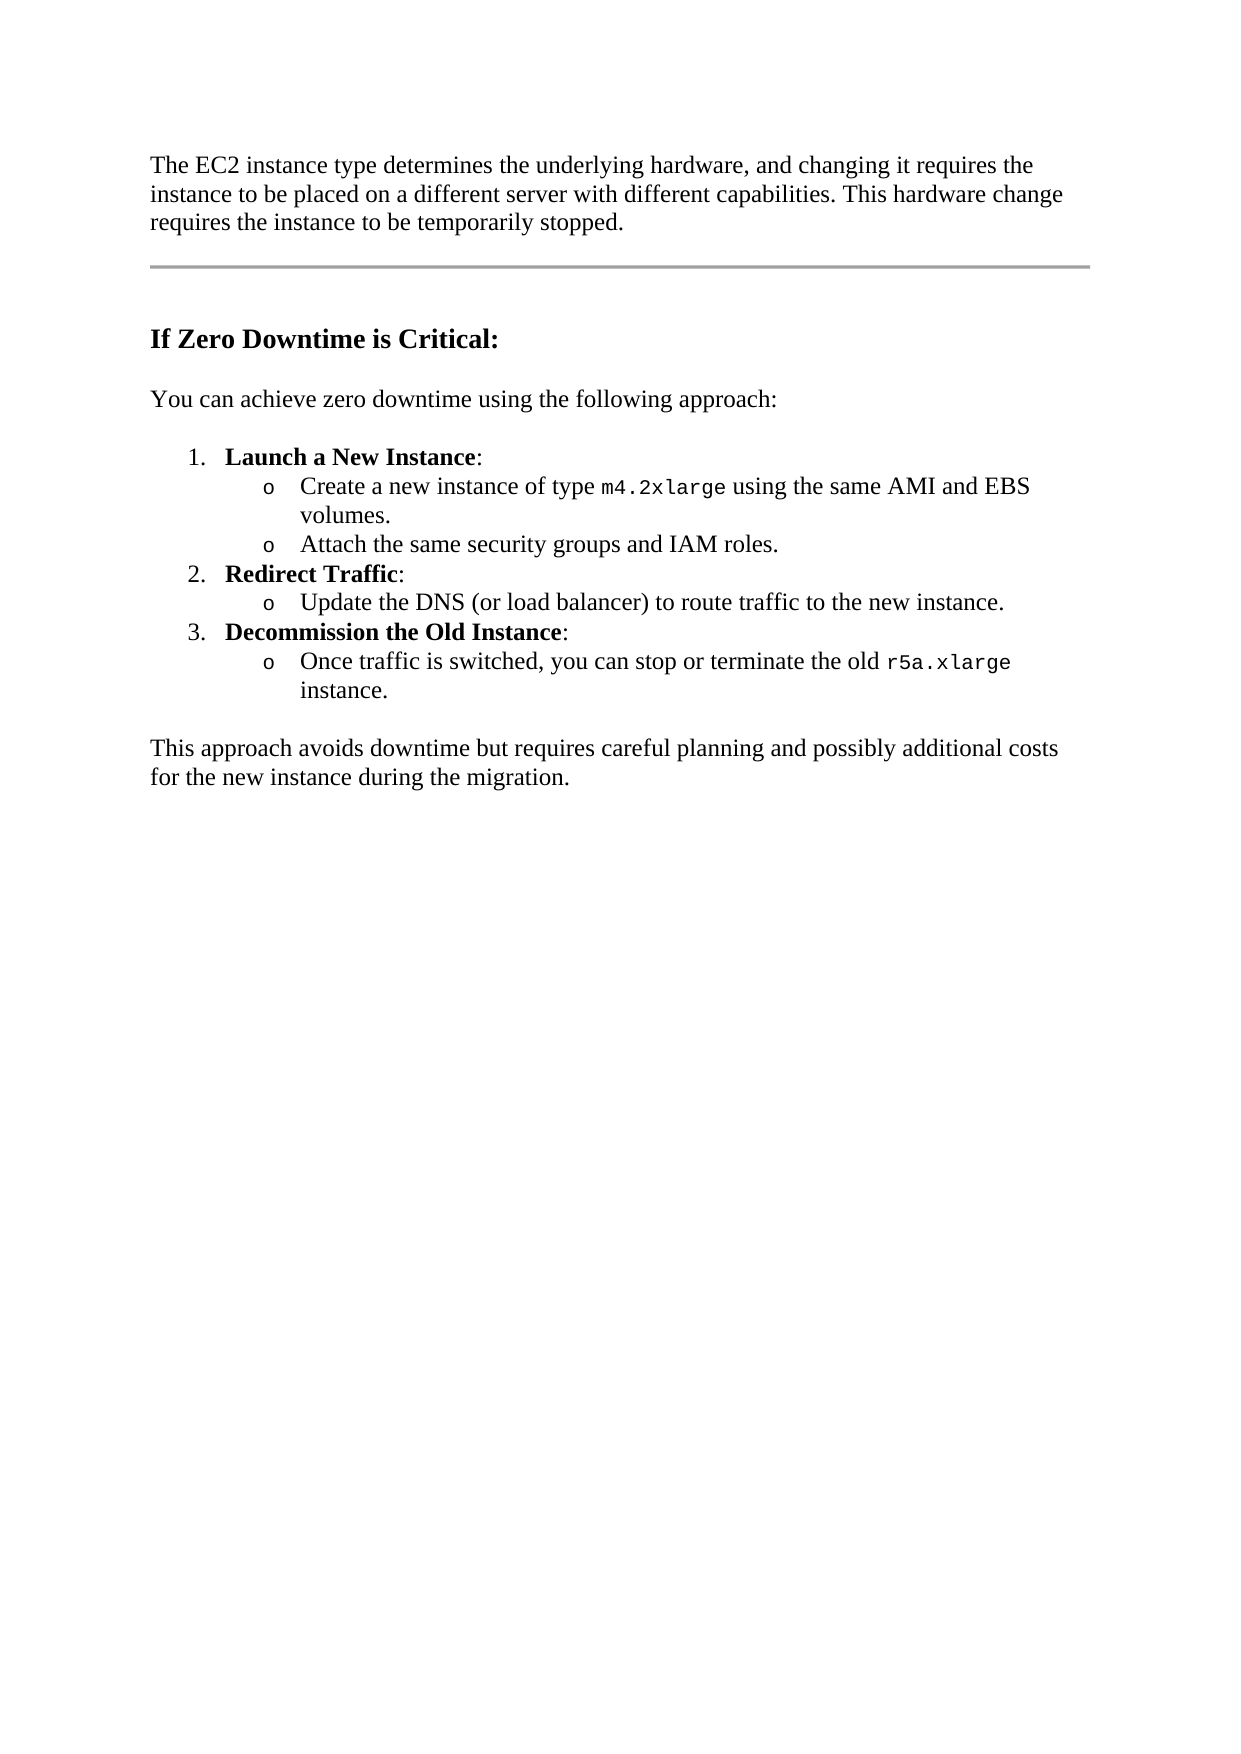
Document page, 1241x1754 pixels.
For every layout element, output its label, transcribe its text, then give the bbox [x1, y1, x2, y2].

list Create a new instance of type m4.2xlarge using the same AMI and EBS volumes. [262, 471, 1090, 529]
list Once traffic is switched, you can stop or terminate the old r5a.xlarge instance. [262, 646, 1090, 704]
list Redirect Traffic: [187, 559, 1090, 587]
list Launch a New Instance: [187, 442, 1090, 471]
text This approach avoids downtime but requires careful planning and possibly additional costs for the new instance during the migration. [150, 733, 1090, 791]
text If Zero Downtime is Critical: [150, 323, 1090, 355]
text You can achieve zero downtime using the following approach: [150, 384, 1090, 413]
list Update the DNS (or load balancer) to route traffic to the new instance. [262, 587, 1090, 617]
list Decommission the Old Instance: [187, 617, 1090, 646]
text The EC2 instance type determines the underlying hardware, and changing it requires the instance to be placed on a different server with different capabilities. This hardware change requires the instance to be temporarily stopped. [150, 150, 1090, 236]
list Attach the same security groups and IAM roles. [262, 529, 1090, 559]
